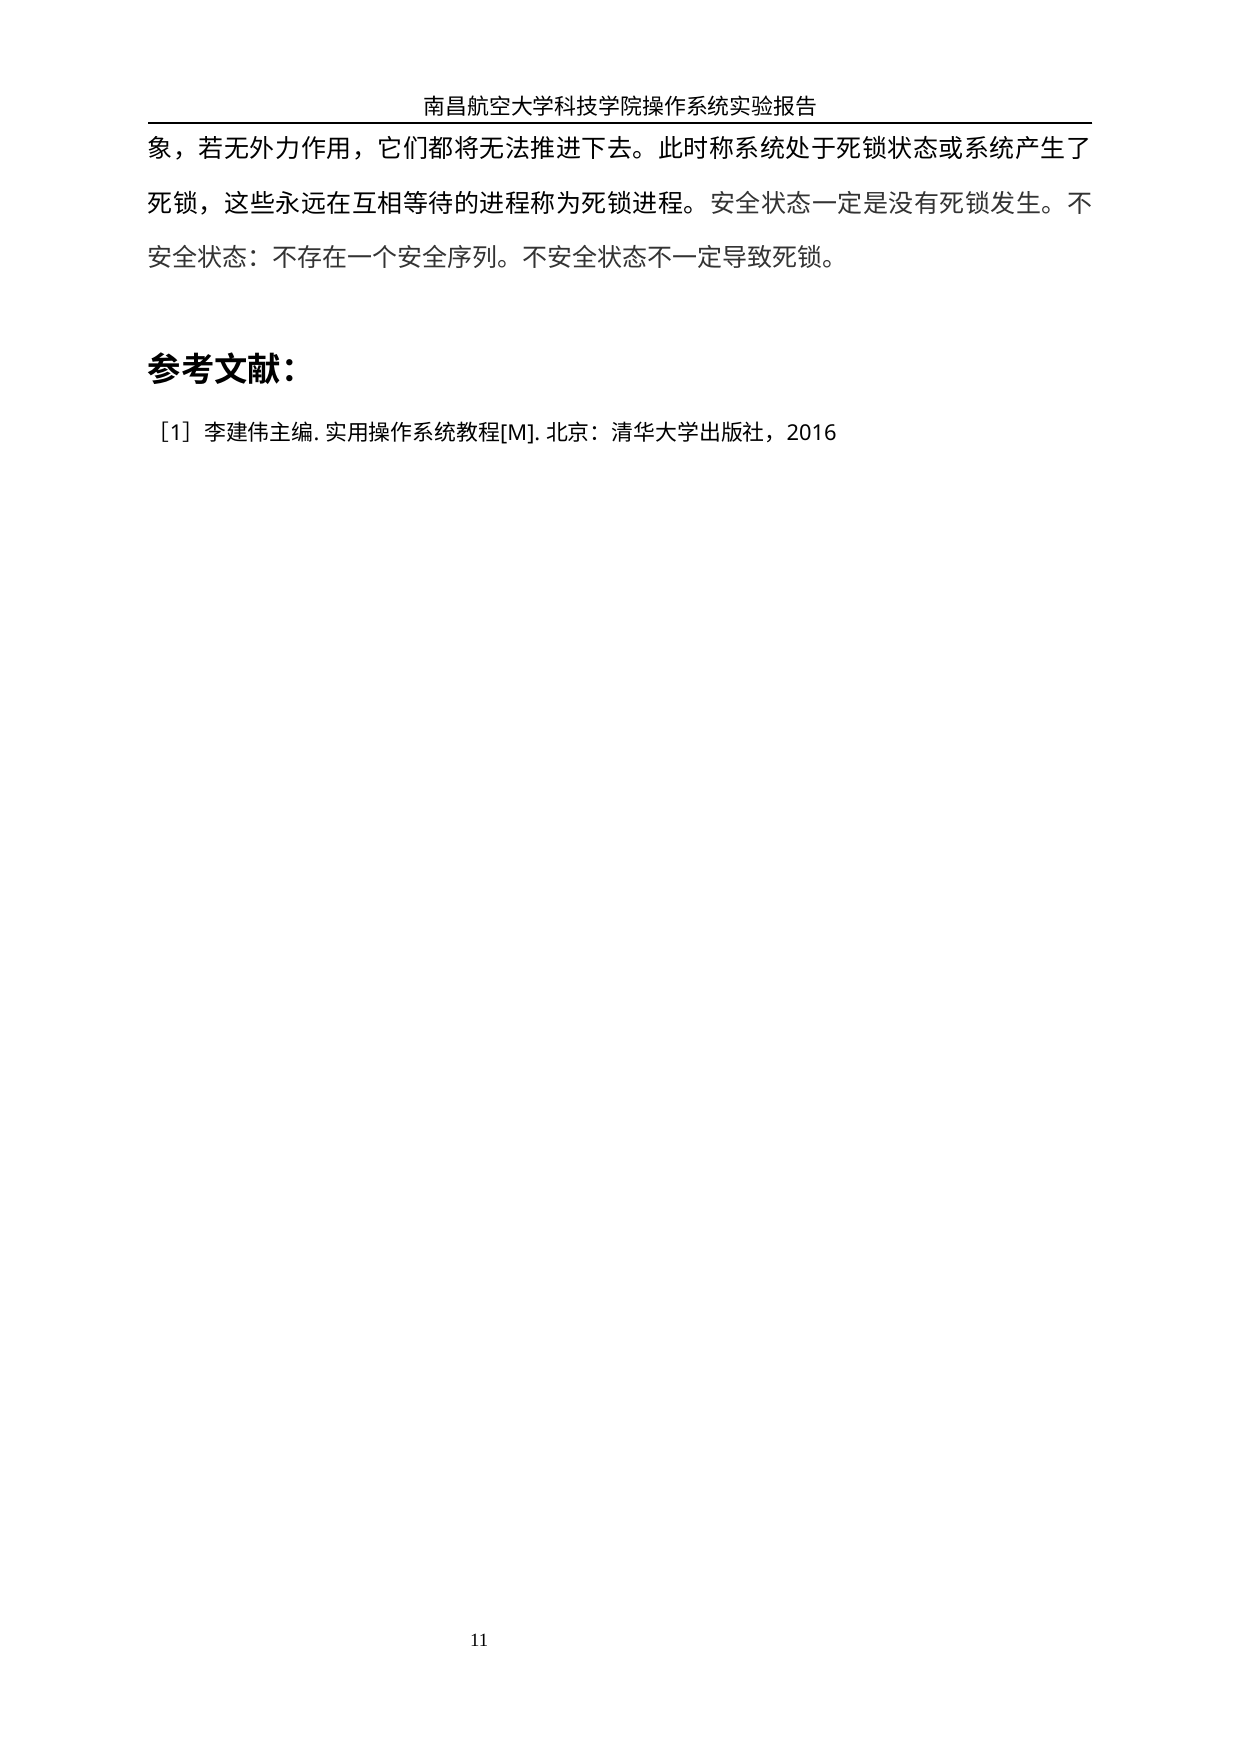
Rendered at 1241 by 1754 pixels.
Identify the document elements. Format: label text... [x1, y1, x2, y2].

text ［1］李建伟主编. 实用操作系统教程[M]. 北京：清华大学出版社，2016 [148, 415, 1092, 447]
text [148, 129, 1092, 274]
text 参考文献： [148, 343, 1092, 391]
